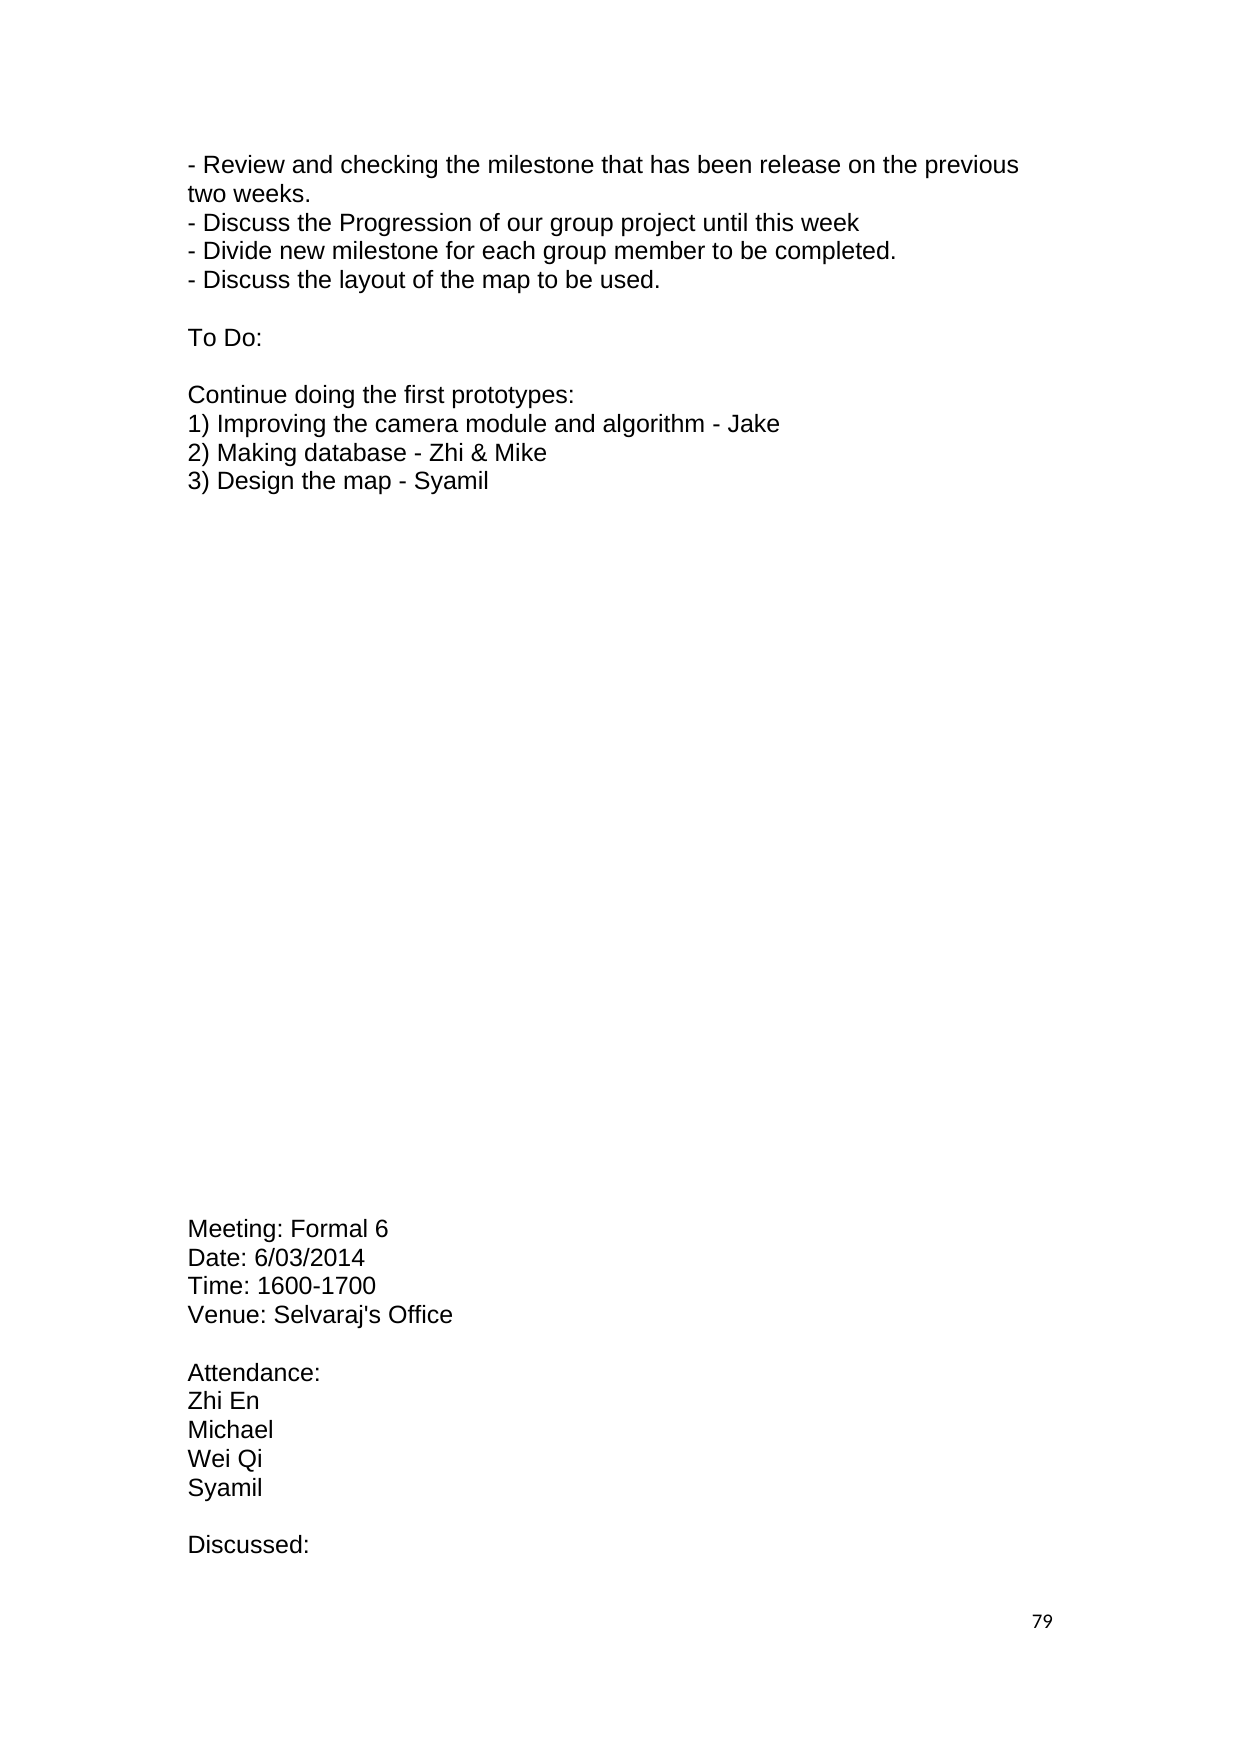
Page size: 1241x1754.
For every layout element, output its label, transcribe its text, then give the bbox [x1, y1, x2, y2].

text Michael [187, 1415, 1053, 1444]
text 1) Improving the camera module and algorithm - Jake [187, 409, 1053, 437]
text 2) Making database - Zhi & Mike [187, 437, 1053, 466]
text Venue: Selvaraj's Office [187, 1300, 1053, 1329]
text Date: 6/03/2014 [187, 1242, 1053, 1271]
text Meeting: Formal 6 [187, 1214, 1053, 1242]
text To Do: [187, 322, 1053, 351]
text Syamil [187, 1472, 1053, 1501]
text Continue doing the first prototypes: [187, 380, 1053, 409]
text - Divide new milestone for each group member to be completed. [187, 236, 1053, 265]
text Time: 1600-1700 [187, 1271, 1053, 1300]
text Wei Qi [187, 1444, 1053, 1472]
text - Discuss the layout of the map to be used. [187, 265, 1053, 294]
text - Discuss the Progression of our group project until this week [187, 207, 1053, 236]
text Discussed: [187, 1530, 1053, 1559]
text 3) Design the map - Syamil [187, 466, 1053, 495]
text - Review and checking the milestone that has been release on the previous two weeks. [187, 150, 1053, 207]
text Attendance: [187, 1357, 1053, 1386]
text Zhi En [187, 1386, 1053, 1415]
